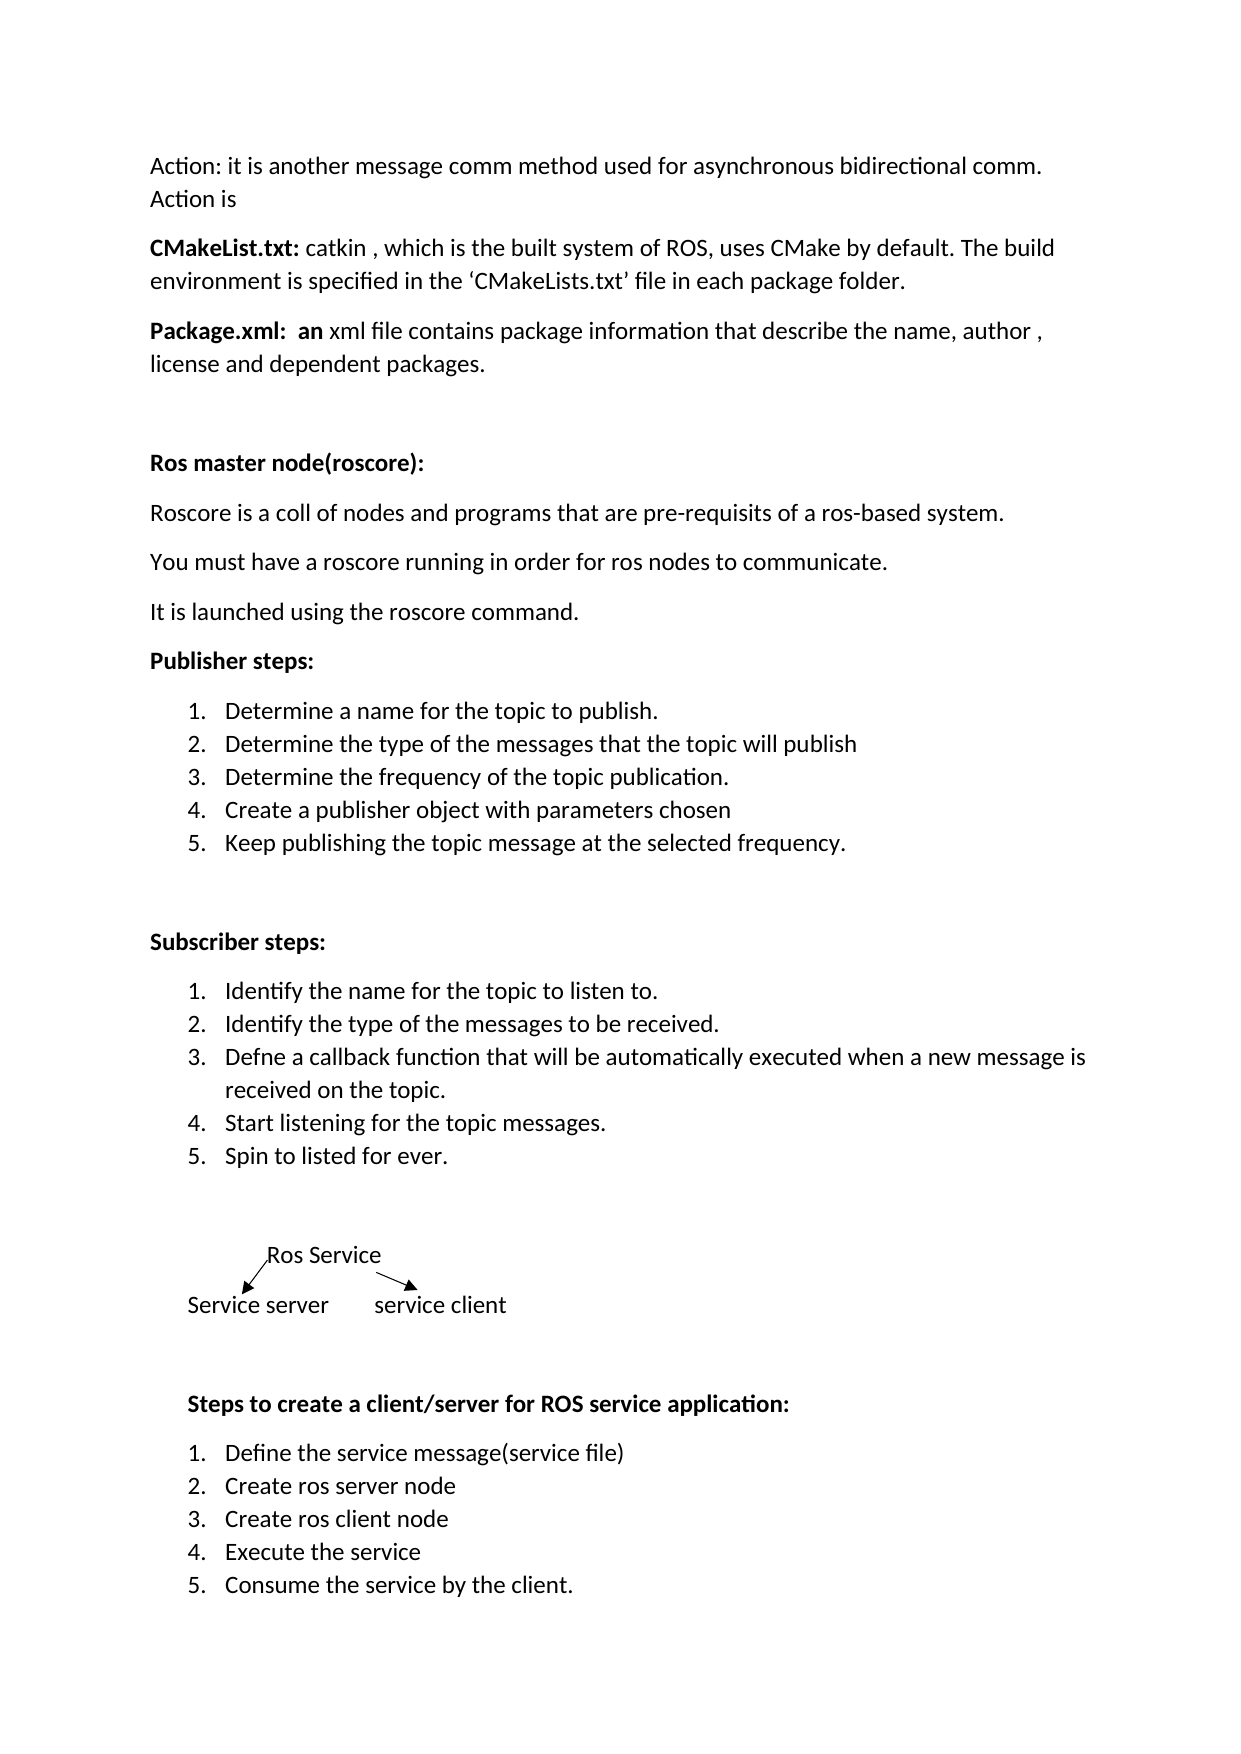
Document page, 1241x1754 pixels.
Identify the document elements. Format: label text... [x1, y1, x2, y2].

text Service server service client [187, 1289, 1090, 1319]
text CMakeList.txt: catkin , which is the built system of ROS, uses CMake by default. The build environment is specified in the ‘CMakeLists.txt’ file in each package folder. [150, 232, 1090, 296]
list Create ros client node [187, 1503, 1090, 1534]
list Start listening for the topic messages. [187, 1107, 1090, 1138]
list Determine the type of the messages that the topic will publish [187, 728, 1090, 758]
list Determine the frequency of the topic publication. [187, 761, 1090, 791]
list Keep publishing the topic message at the selected frequency. [187, 827, 1090, 857]
text Action: it is another message comm method used for asynchronous bidirectional comm. Action is [150, 150, 1090, 213]
list Spin to listed for ever. [187, 1140, 1090, 1171]
text Roscore is a coll of nodes and programs that are pre-requisits of a ros-based system. [150, 497, 1090, 527]
text Steps to create a client/server for ROS service application: [187, 1388, 1090, 1418]
text Ros master node(roscore): [150, 447, 1090, 478]
list Identify the type of the messages to be received. [187, 1008, 1090, 1039]
text You must have a roscore running in order for ros nodes to communicate. [150, 546, 1090, 577]
list Defne a callback function that will be automatically executed when a new message is received on the topic. [187, 1041, 1090, 1105]
list Execute the service [187, 1536, 1090, 1567]
list Determine a name for the topic to publish. [187, 695, 1090, 726]
list Identify the name for the topic to listen to. [187, 975, 1090, 1006]
list Create a publisher object with parameters chosen [187, 794, 1090, 824]
text Ros Service [187, 1239, 1090, 1270]
list Define the service message(service file) [187, 1437, 1090, 1468]
text Subscriber steps: [150, 926, 1090, 956]
text Package.xml: an xml file contains package information that describe the name, author , license and dependent packages. [150, 315, 1090, 378]
text It is launched using the roscore command. [150, 596, 1090, 626]
list Consume the service by the client. [187, 1569, 1090, 1600]
text Publisher steps: [150, 645, 1090, 676]
list Create ros server node [187, 1470, 1090, 1501]
